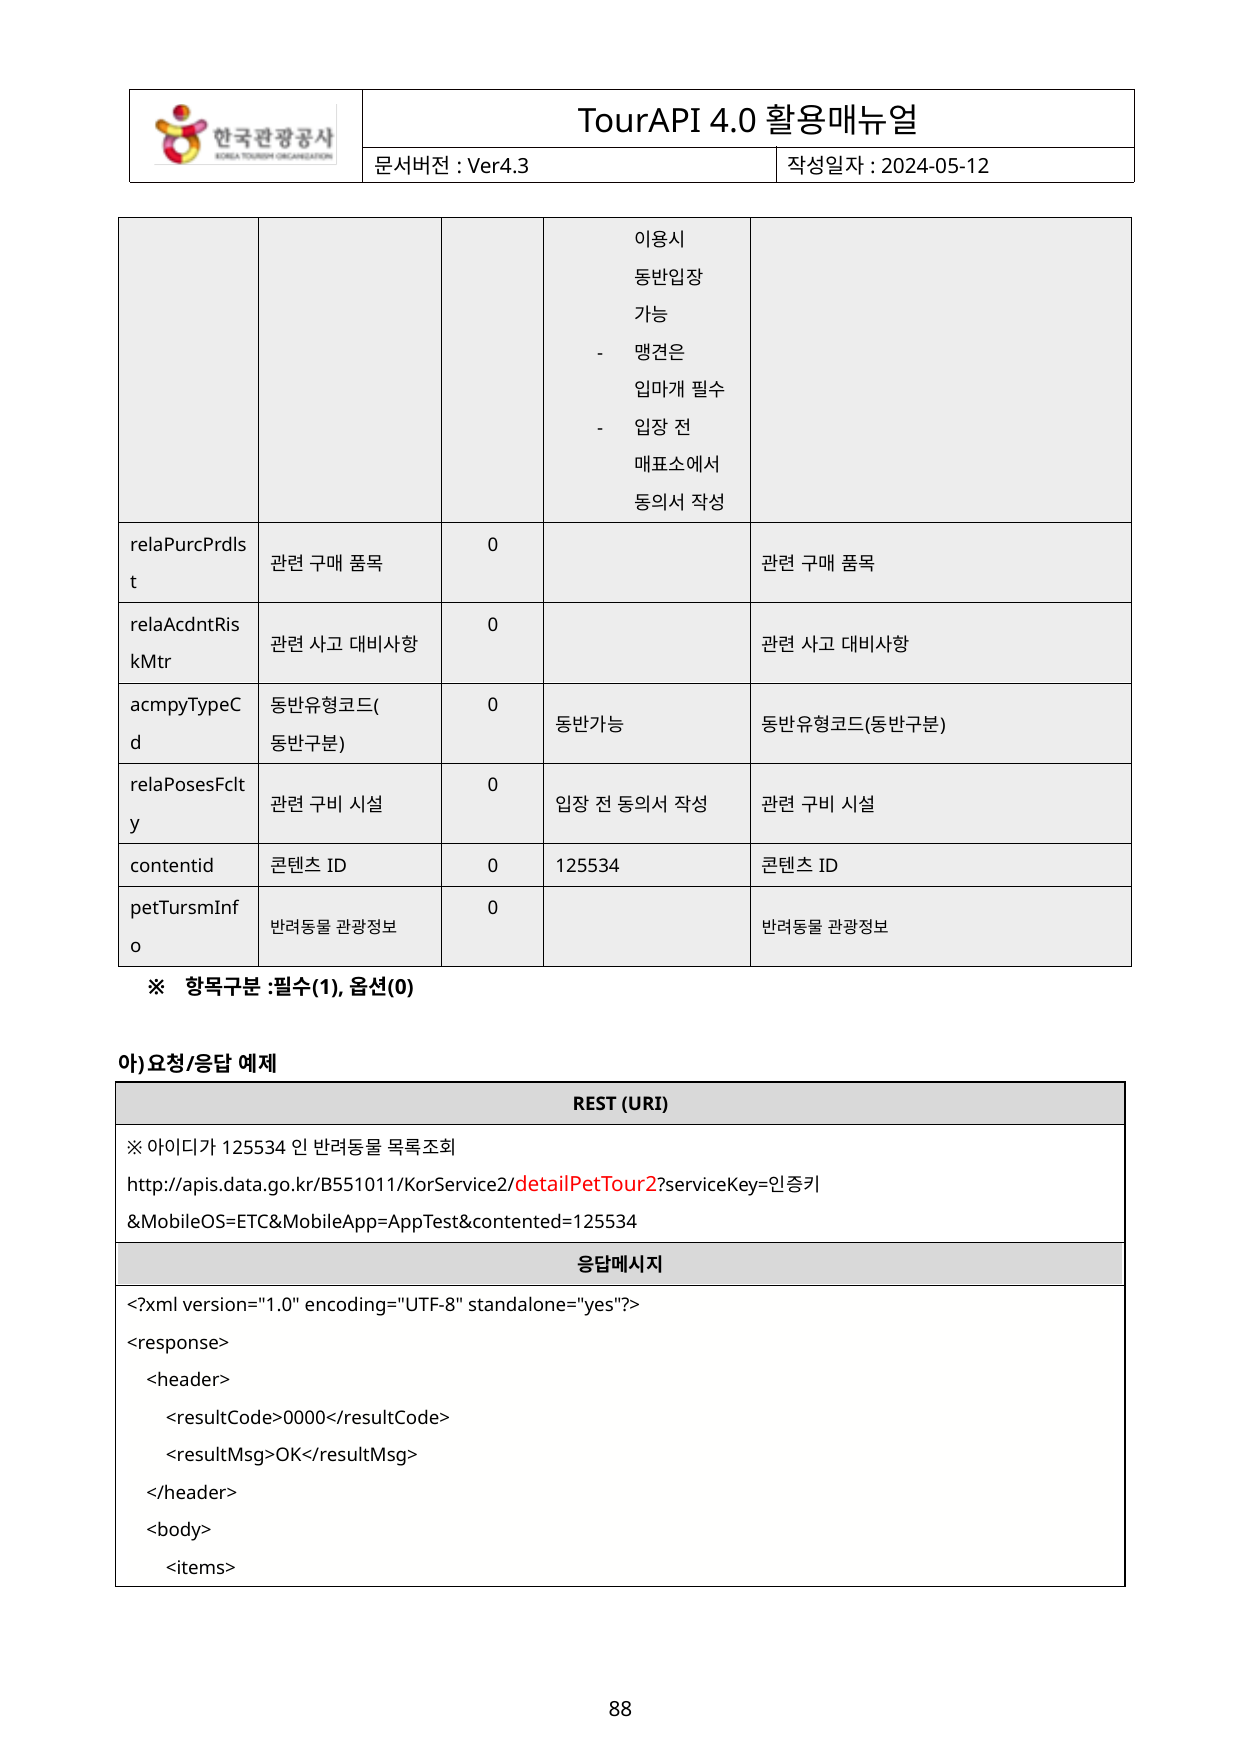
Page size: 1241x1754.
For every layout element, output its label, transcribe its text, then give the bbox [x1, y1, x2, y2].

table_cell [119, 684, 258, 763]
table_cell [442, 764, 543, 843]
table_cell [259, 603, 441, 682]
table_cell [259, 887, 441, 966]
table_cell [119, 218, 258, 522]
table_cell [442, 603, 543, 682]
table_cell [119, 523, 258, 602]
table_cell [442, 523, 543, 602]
list 요청/응답 예제 [118, 1044, 1122, 1081]
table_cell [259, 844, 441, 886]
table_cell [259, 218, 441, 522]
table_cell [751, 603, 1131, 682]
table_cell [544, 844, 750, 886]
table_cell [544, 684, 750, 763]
list 항목구분 :필수(1), 옵션(0) [147, 967, 1122, 1004]
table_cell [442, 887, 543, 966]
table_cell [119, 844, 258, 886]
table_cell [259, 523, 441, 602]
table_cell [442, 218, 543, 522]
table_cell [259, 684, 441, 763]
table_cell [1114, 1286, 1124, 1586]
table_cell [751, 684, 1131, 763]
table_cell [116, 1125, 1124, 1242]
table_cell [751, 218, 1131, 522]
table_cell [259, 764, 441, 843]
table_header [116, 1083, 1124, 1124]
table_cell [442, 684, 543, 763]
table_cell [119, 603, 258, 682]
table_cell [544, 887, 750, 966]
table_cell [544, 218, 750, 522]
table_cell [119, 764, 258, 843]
picture [154, 104, 338, 167]
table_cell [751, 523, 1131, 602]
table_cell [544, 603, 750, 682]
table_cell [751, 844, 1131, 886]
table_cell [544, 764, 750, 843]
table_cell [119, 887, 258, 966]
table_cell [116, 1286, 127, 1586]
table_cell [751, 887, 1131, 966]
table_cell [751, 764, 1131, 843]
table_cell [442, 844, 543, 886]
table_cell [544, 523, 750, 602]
